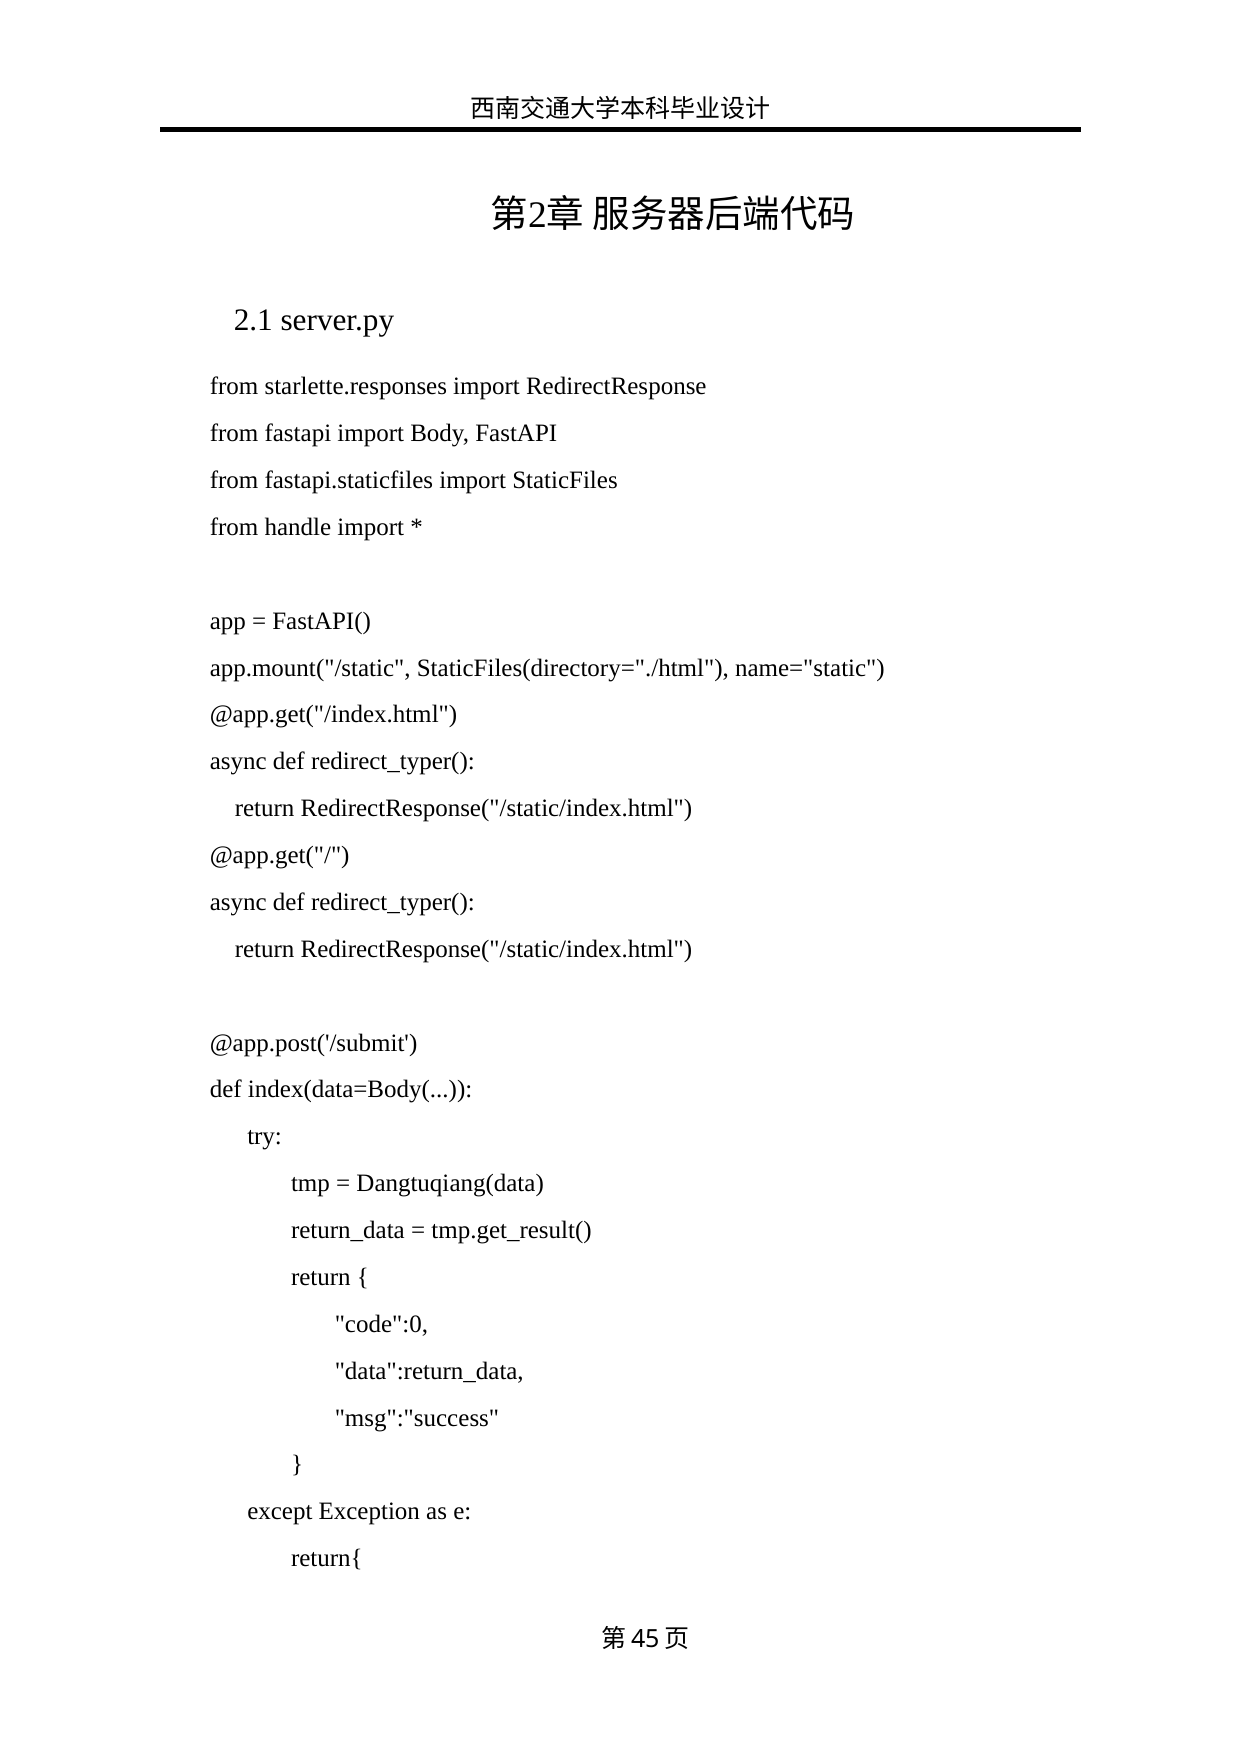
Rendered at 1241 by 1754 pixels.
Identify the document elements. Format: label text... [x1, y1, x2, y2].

text from handle import * [159, 510, 1081, 543]
text async def redirect_typer(): [159, 885, 1081, 918]
subtitle 服务器后端代码 [265, 178, 1081, 243]
text app = FastAPI() [159, 604, 1081, 636]
text from fastapi.staticfiles import StaticFiles [159, 463, 1081, 496]
text @app.get("/") [159, 838, 1081, 871]
text return { [159, 1260, 1081, 1293]
text "msg":"success" [159, 1401, 1081, 1433]
text @app.get("/index.html") [159, 698, 1081, 730]
text return{ [159, 1541, 1081, 1574]
subtitle 2.1 server.py [233, 287, 1081, 352]
text return_data = tmp.get_result() [159, 1213, 1081, 1246]
text from fastapi import Body, FastAPI [159, 416, 1081, 449]
text except Exception as e: [159, 1494, 1081, 1527]
text tmp = Dangtuqiang(data) [159, 1166, 1081, 1199]
text from starlette.responses import RedirectResponse [159, 369, 1081, 402]
text "code":0, [159, 1307, 1081, 1339]
text @app.post('/submit') [159, 1026, 1081, 1058]
text def index(data=Body(...)): [159, 1073, 1081, 1105]
text "data":return_data, [159, 1354, 1081, 1386]
text app.mount("/static", StaticFiles(directory="./html"), name="static") [159, 651, 1081, 683]
text } [159, 1448, 1081, 1480]
text return RedirectResponse("/static/index.html") [159, 932, 1081, 964]
text try: [159, 1119, 1081, 1152]
text async def redirect_typer(): [159, 744, 1081, 777]
text return RedirectResponse("/static/index.html") [159, 791, 1081, 824]
